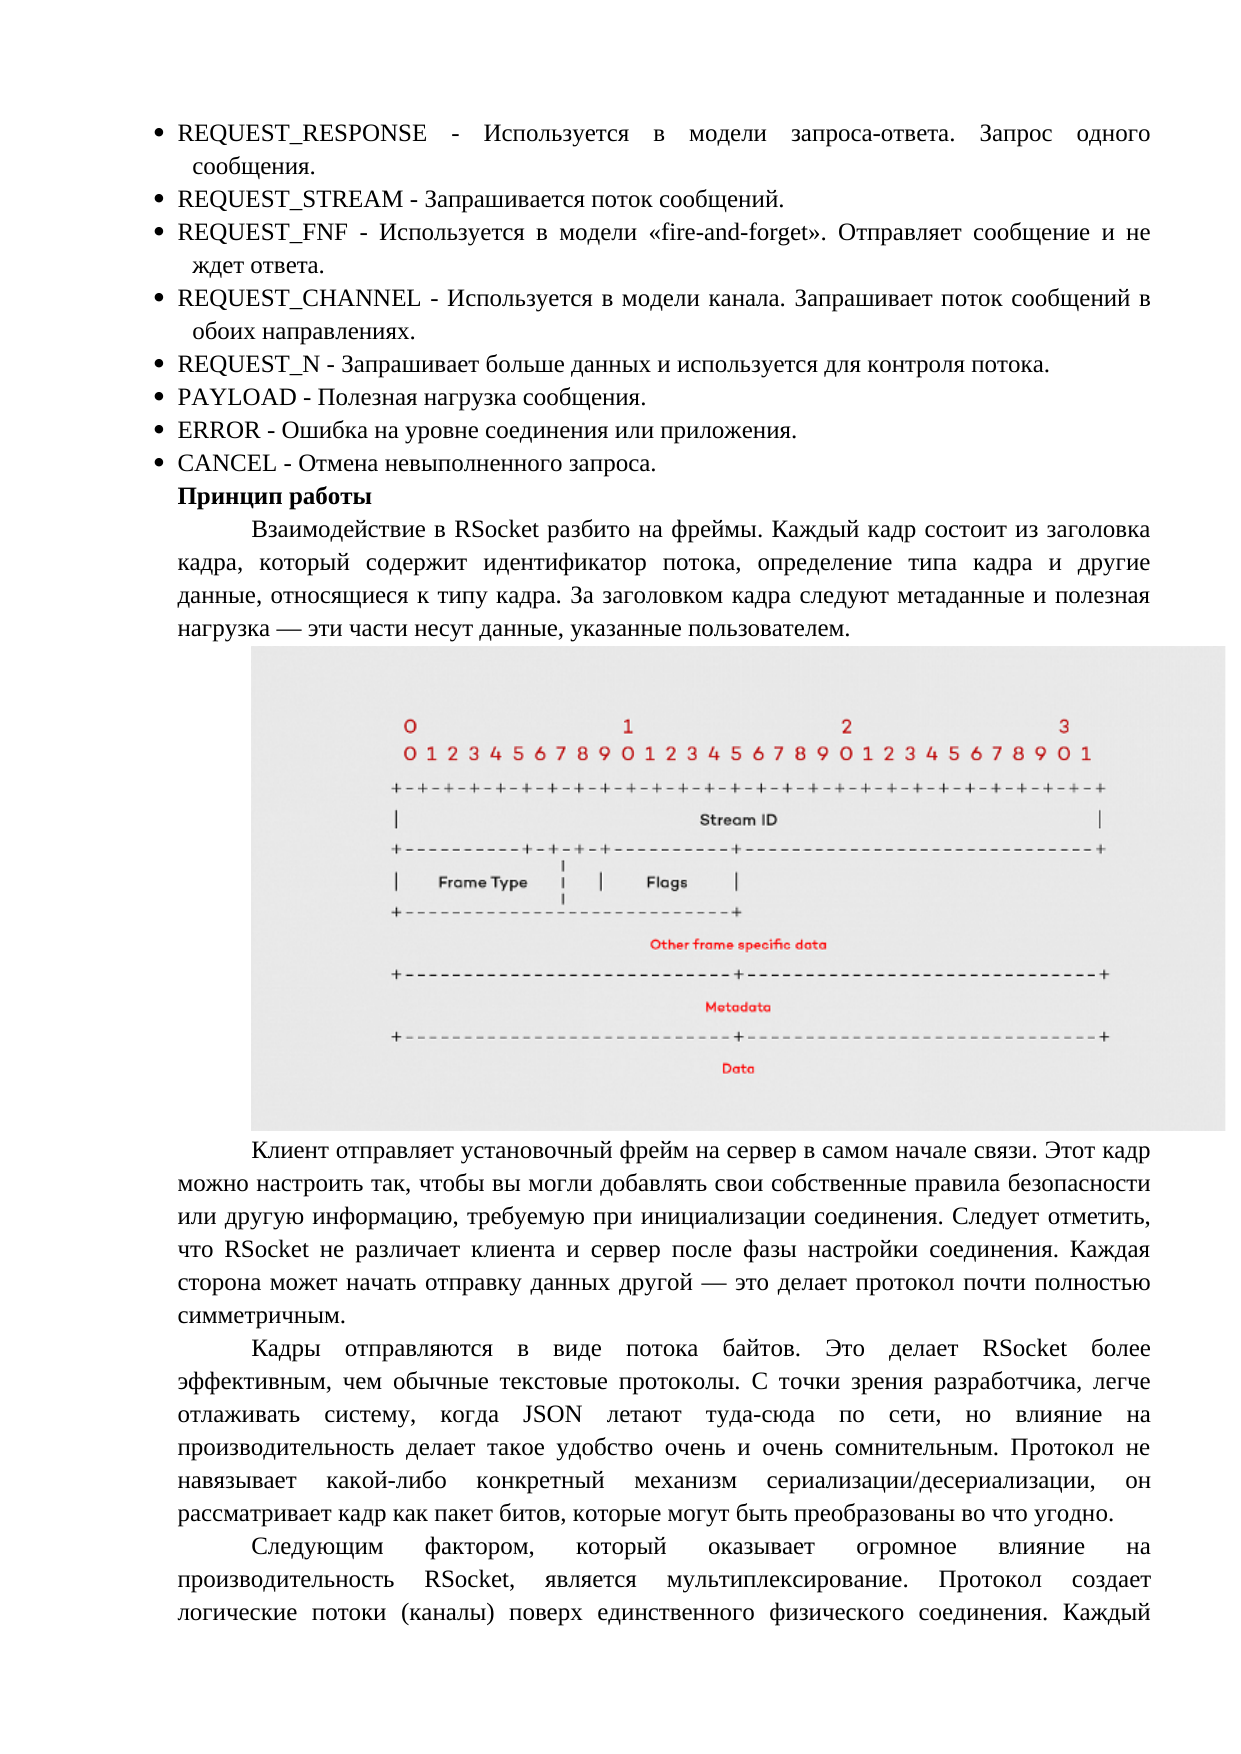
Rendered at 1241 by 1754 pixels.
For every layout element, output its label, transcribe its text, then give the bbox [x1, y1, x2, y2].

list ERROR - Ошибка на уровне соединения или приложения. [154, 415, 1152, 444]
list CANCEL - Отмена невыполненного запроса. [154, 448, 1152, 477]
list REQUEST_CHANNEL - Используется в модели канала. Запрашивает поток сообщений в обоих направлениях. [154, 283, 1152, 345]
list PAYLOAD - Полезная нагрузка сообщения. [154, 382, 1152, 411]
list REQUEST_STREAM - Запрашивается поток сообщений. [154, 184, 1152, 213]
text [177, 1531, 1152, 1626]
text Клиент отправляет установочный фрейм на сервер в самом начале связи. Этот кадр можно настроить так, чтобы вы могли добавлять свои собственные правила безопасности или другую информацию, требуемую при инициализации соединения. Следует отметить, что RSocket не различает клиента и сервер после фазы настройки соединения. Каждая сторона может начать отправку данных другой — это делает протокол почти полностью симметричным. [177, 1135, 1152, 1329]
text Взаимодействие в RSocket разбито на фреймы. Каждый кадр состоит из заголовка кадра, который содержит идентификатор потока, определение типа кадра и другие данные, относящиеся к типу кадра. За заголовком кадра следуют метаданные и полезная нагрузка — эти части несут данные, указанные пользователем. [177, 514, 1152, 642]
text Принцип работы [177, 481, 1152, 510]
list REQUEST_N - Запрашивает больше данных и используется для контроля потока. [154, 349, 1152, 378]
picture [251, 646, 1226, 1131]
list REQUEST_RESPONSE - Используется в модели запроса-ответа. Запрос одного сообщения. [154, 118, 1152, 180]
list REQUEST_FNF - Используется в модели «fire-and-forget». Отправляет сообщение и не ждет ответа. [154, 217, 1152, 279]
text Кадры отправляются в виде потока байтов. Это делает RSocket более эффективным, чем обычные текстовые протоколы. С точки зрения разработчика, легче отлаживать систему, когда JSON летают туда-сюда по сети, но влияние на производительность делает такое удобство очень и очень сомнительным. Протокол не навязывает какой-либо конкретный механизм сериализации/десериализации, он рассматривает кадр как пакет битов, которые могут быть преобразованы во что угодно. [177, 1333, 1152, 1527]
